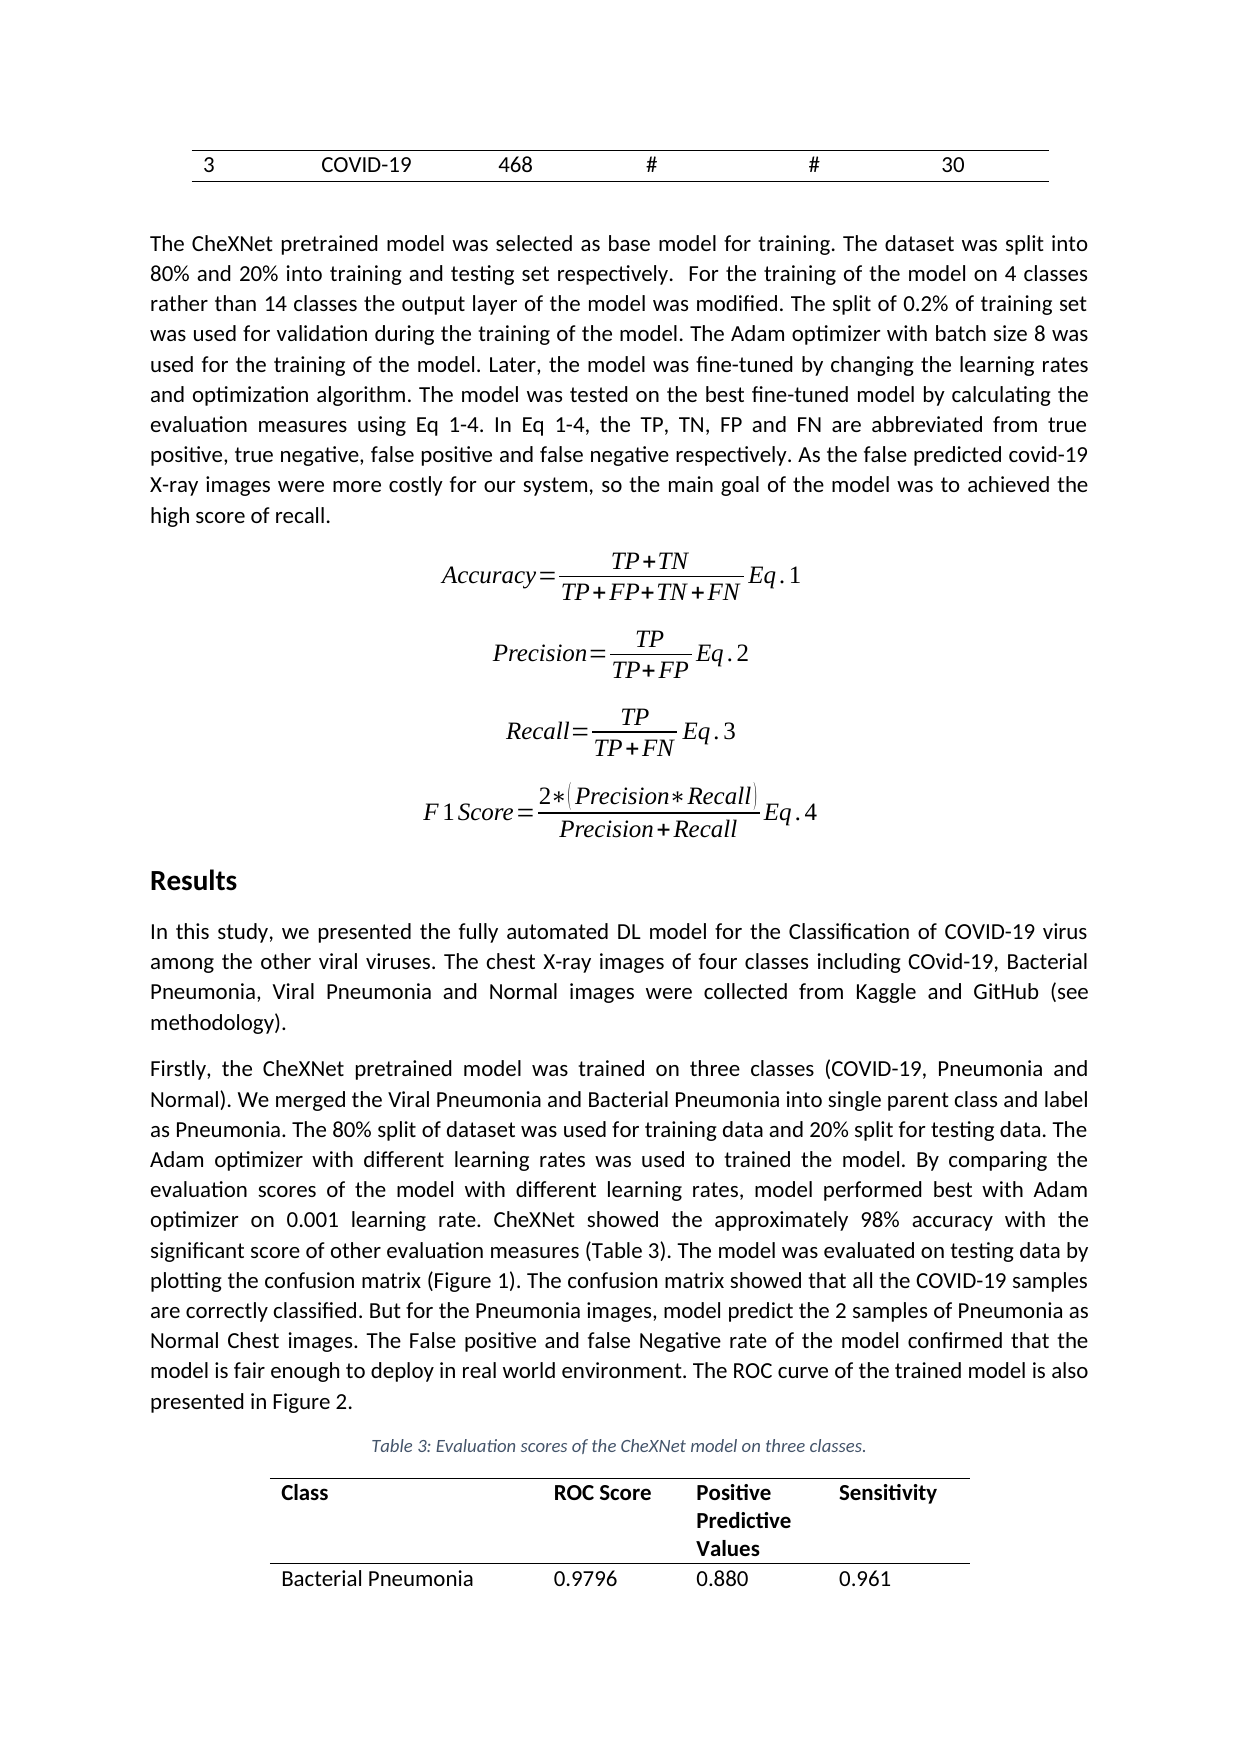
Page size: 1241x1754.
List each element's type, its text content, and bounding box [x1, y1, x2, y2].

text Results [150, 862, 1090, 898]
table_header Sensitivity [828, 1479, 970, 1563]
table_cell 3 [192, 151, 310, 181]
text Table 3: Evaluation scores of the CheXNet model on three classes. [150, 1434, 1090, 1457]
table_header Class [270, 1479, 542, 1563]
table_cell # [797, 151, 930, 181]
table_header ROC Score [542, 1479, 685, 1563]
table_cell COVID-19 [310, 151, 487, 181]
table_header Positive Predictive Values [685, 1479, 828, 1563]
table_cell # [635, 151, 797, 181]
table_cell 468 [487, 151, 634, 181]
table_cell 0.9796 [542, 1564, 685, 1600]
table_cell Bacterial Pneumonia [270, 1564, 542, 1600]
table_cell 30 [930, 151, 1048, 181]
table_cell 0.880 [685, 1564, 828, 1600]
text The CheXNet pretrained model was selected as base model for training. The dataset was split into 80% and 20% into training and testing set respectively. For the training of the model on 4 classes rather than 14 classes the output layer of the model was modified. The split of 0.2% of training set was used for validation during the training of the model. The Adam optimizer with batch size 8 was used for the training of the model. Later, the model was fine-tuned by changing the learning rates and optimization algorithm. The model was tested on the best fine-tuned model by calculating the evaluation measures using Eq 1-4. In Eq 1-4, the TP, TN, FP and FN are abbreviated from true positive, true negative, false positive and false negative respectively. As the false predicted covid-19 X-ray images were more costly for our system, so the main goal of the model was to achieved the high score of recall. [150, 229, 1090, 529]
table_cell 0.961 [828, 1564, 970, 1600]
text In this study, we presented the fully automated DL model for the Classification of COVID-19 virus among the other viral viruses. The chest X-ray images of four classes including COvid-19, Bacterial Pneumonia, Viral Pneumonia and Normal images were collected from Kaggle and GitHub (see methodology). [150, 917, 1090, 1036]
text Firstly, the CheXNet pretrained model was trained on three classes (COVID-19, Pneumonia and Normal). We merged the Viral Pneumonia and Bacterial Pneumonia into single parent class and label as Pneumonia. The 80% split of dataset was used for training data and 20% split for testing data. The Adam optimizer with different learning rates was used to trained the model. By comparing the evaluation scores of the model with different learning rates, model performed best with Adam optimizer on 0.001 learning rate. CheXNet showed the approximately 98% accuracy with the significant score of other evaluation measures (Table 3). The model was evaluated on testing data by plotting the confusion matrix (Figure 1). The confusion matrix showed that all the COVID-19 samples are correctly classified. But for the Pneumonia images, model predict the 2 samples of Pneumonia as Normal Chest images. The False positive and false Negative rate of the model confirmed that the model is fair enough to deploy in real world environment. The ROC curve of the trained model is also presented in Figure 2. [150, 1054, 1090, 1415]
